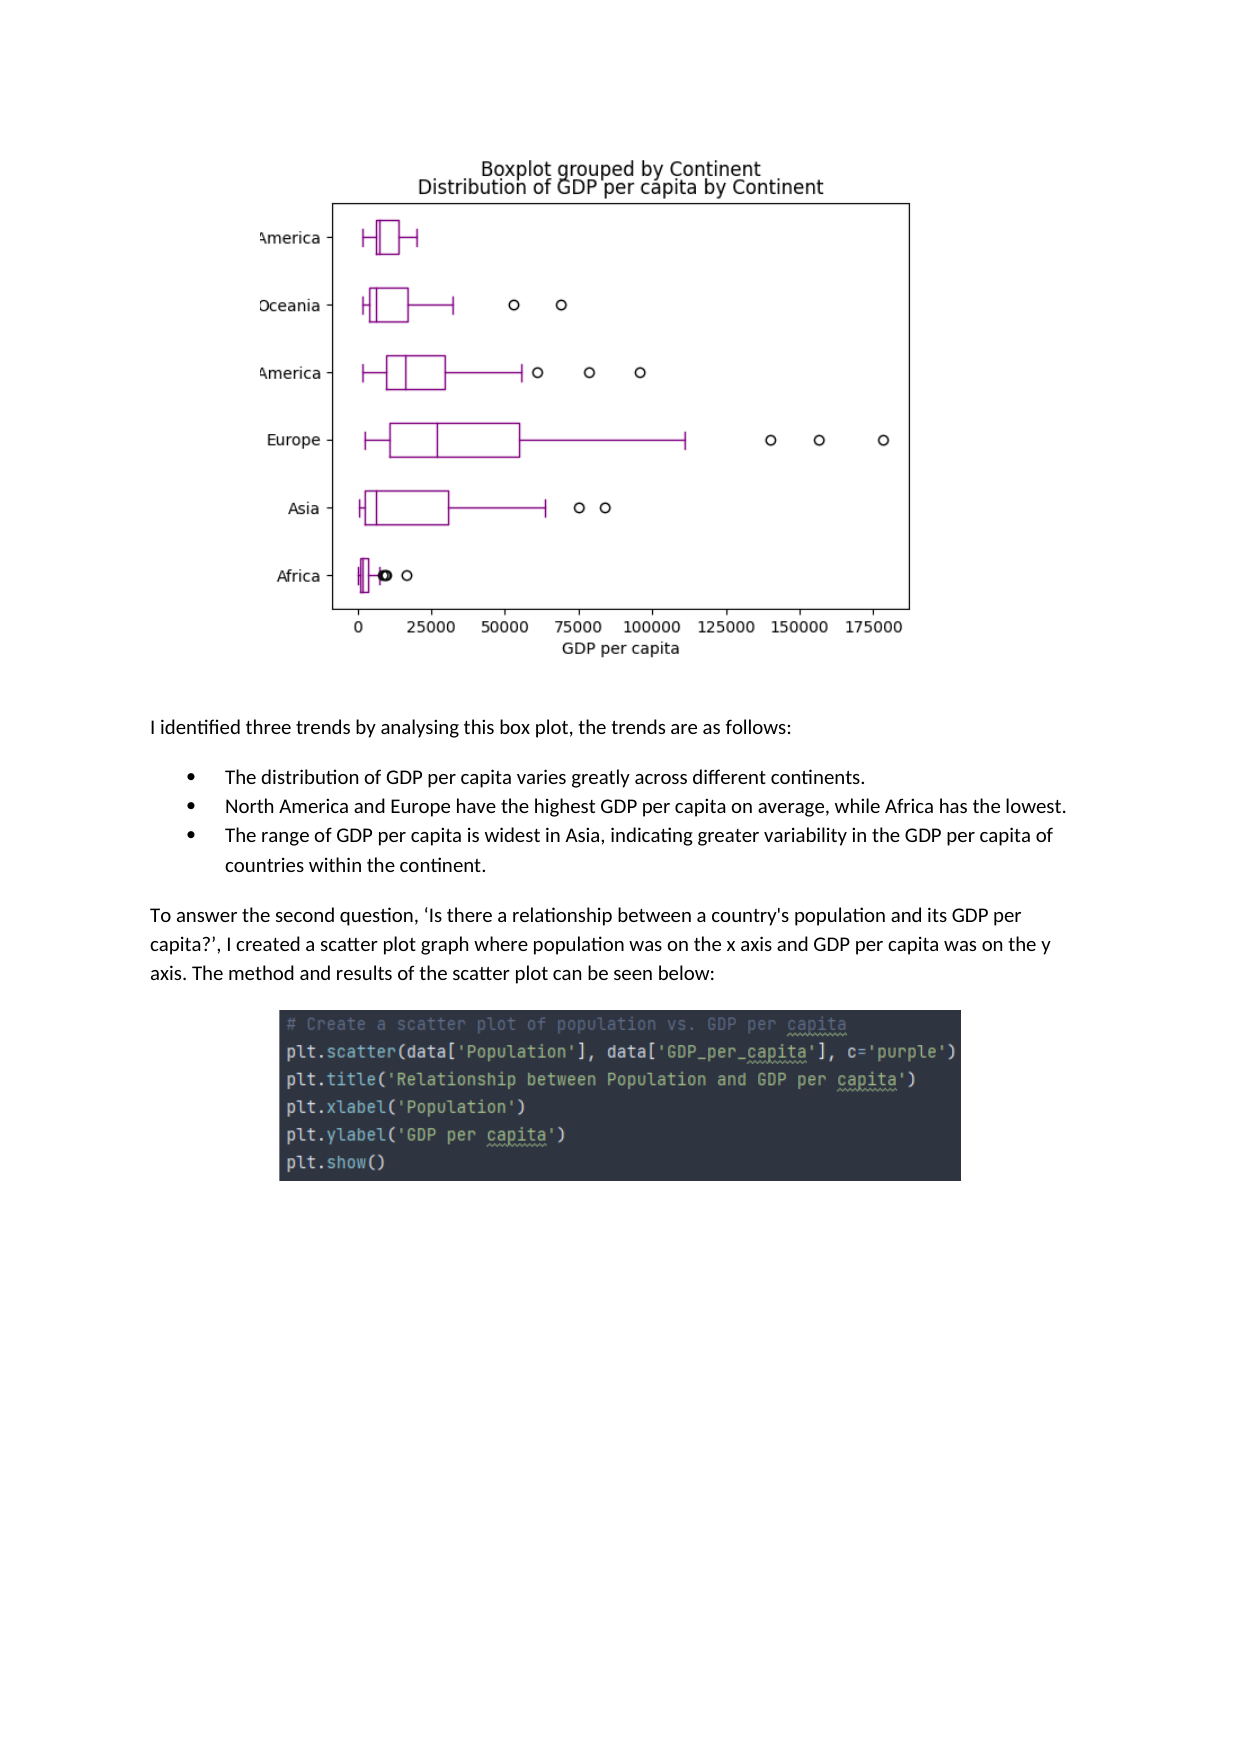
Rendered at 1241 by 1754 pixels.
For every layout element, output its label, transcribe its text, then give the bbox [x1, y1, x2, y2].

picture [260, 150, 980, 690]
list North America and Europe have the highest GDP per capita on average, while Africa has the lowest. [187, 793, 1090, 819]
list The range of GDP per capita is widest in Asia, indicating greater variability in the GDP per capita of countries within the continent. [187, 823, 1090, 877]
picture [279, 1010, 961, 1181]
text I identified three trends by analysing this box plot, the trends are as follows: [150, 714, 1090, 740]
list The distribution of GDP per capita varies greatly across different continents. [187, 764, 1090, 790]
text To answer the second question, ‘Is there a relationship between a country's population and its GDP per capita?’, I created a scatter plot graph where population was on the x axis and GDP per capita was on the y axis. The method and results of the scatter plot can be seen below: [150, 902, 1090, 986]
